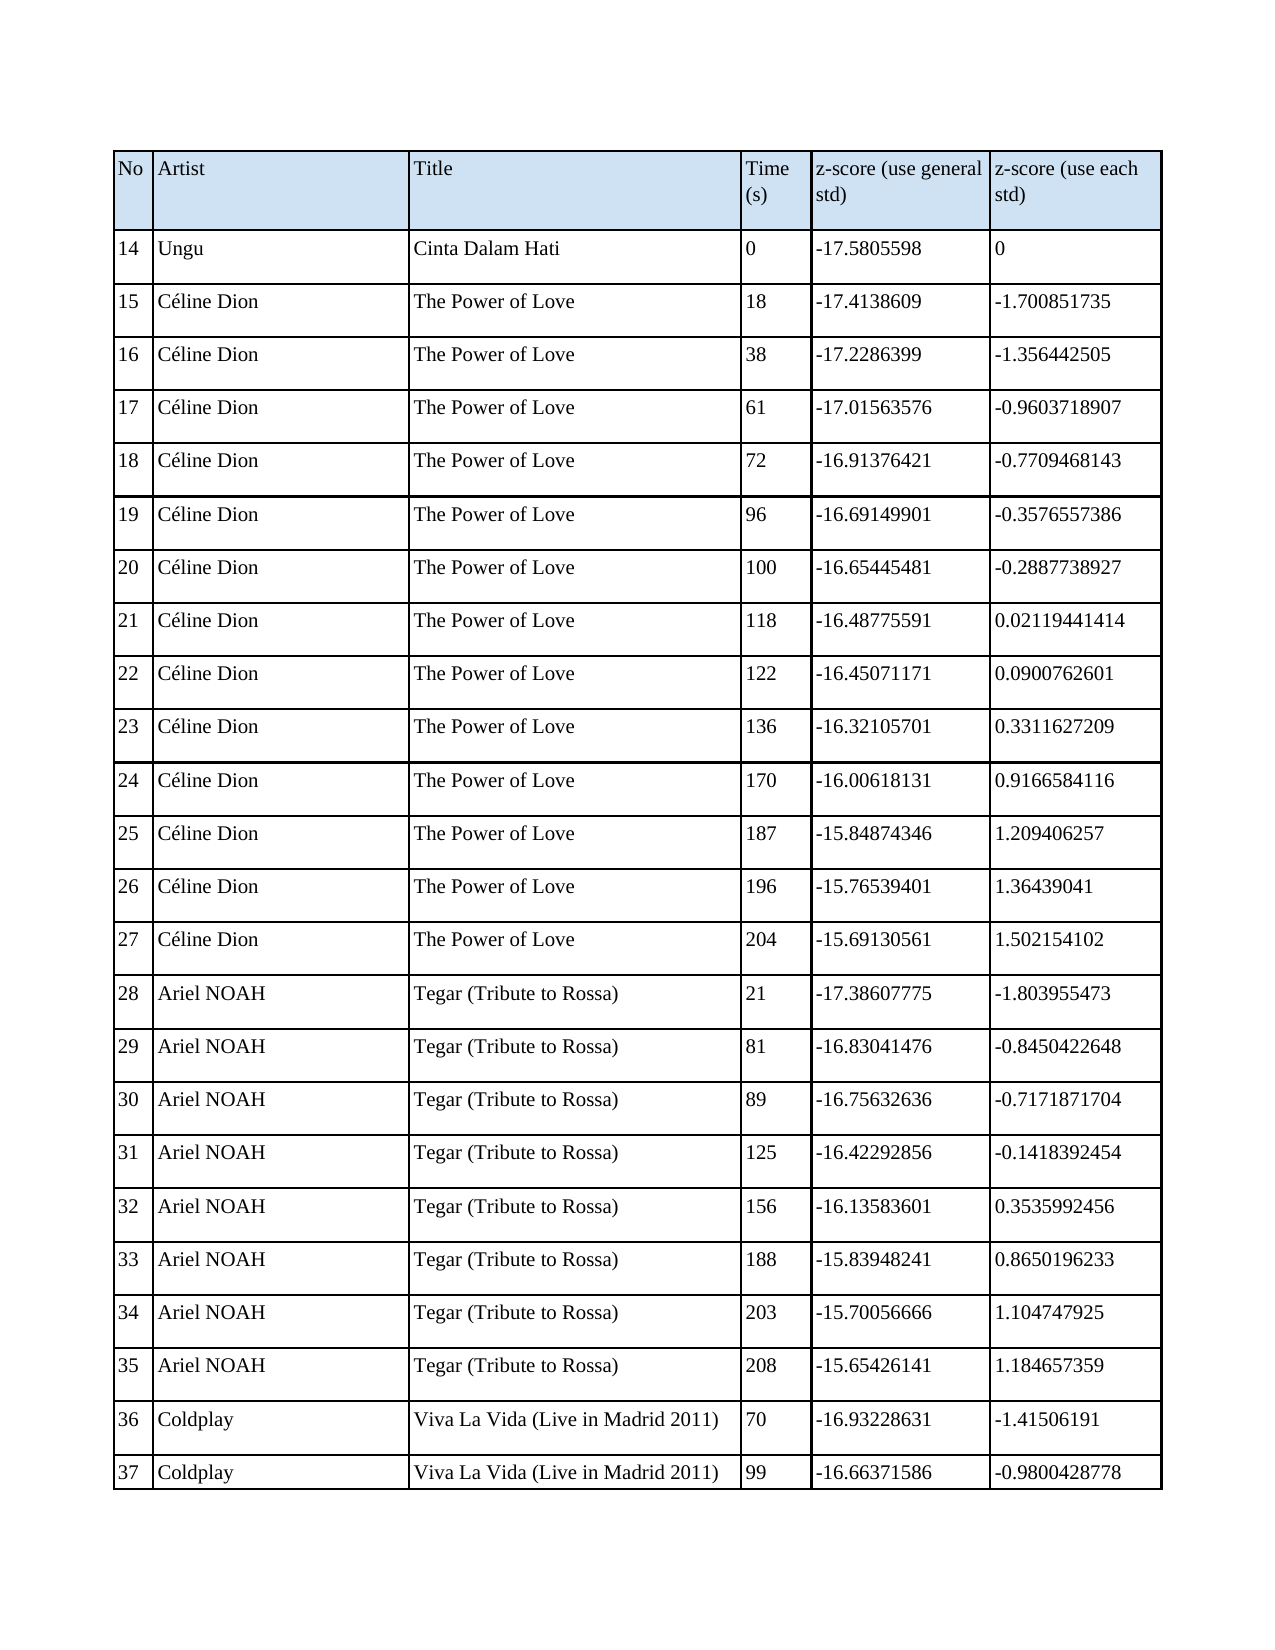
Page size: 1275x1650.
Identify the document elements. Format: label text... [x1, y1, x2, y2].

table_cell -0.7709468143 [991, 444, 1160, 495]
table_cell -16.93228631 [813, 1402, 989, 1453]
table_cell -16.48775591 [813, 604, 989, 655]
table_cell -1.700851735 [991, 285, 1160, 336]
table_cell The Power of Love [410, 657, 740, 708]
table_cell Ariel NOAH [154, 1243, 408, 1294]
table_cell 122 [742, 657, 810, 708]
table_cell Ungu [154, 231, 408, 282]
table_cell The Power of Love [410, 338, 740, 389]
table_cell Ariel NOAH [154, 1189, 408, 1241]
table_cell The Power of Love [410, 498, 740, 548]
table_cell -17.01563576 [813, 391, 989, 442]
table_cell 15 [115, 285, 152, 336]
table_cell The Power of Love [410, 764, 740, 815]
table_header z-score (use each std) [991, 152, 1160, 229]
table_cell 21 [115, 604, 152, 655]
table_cell Céline Dion [154, 923, 408, 974]
table_cell -16.83041476 [813, 1030, 989, 1081]
table_header Title [410, 152, 740, 229]
table_cell 0.3535992456 [991, 1189, 1160, 1241]
table_cell -0.9800428778 [991, 1456, 1160, 1488]
table_cell Céline Dion [154, 444, 408, 495]
table_cell -15.65426141 [813, 1349, 989, 1400]
table_cell -16.45071171 [813, 657, 989, 708]
table_cell 1.104747925 [991, 1296, 1160, 1347]
table_cell 14 [115, 231, 152, 282]
table_cell -17.5805598 [813, 231, 989, 282]
table_cell -1.803955473 [991, 976, 1160, 1028]
table_cell Céline Dion [154, 870, 408, 921]
table_cell 32 [115, 1189, 152, 1241]
table_cell Ariel NOAH [154, 1296, 408, 1347]
table_cell 100 [742, 551, 810, 602]
table_cell 36 [115, 1402, 152, 1453]
table_cell 19 [115, 498, 152, 548]
table_cell Tegar (Tribute to Rossa) [410, 1296, 740, 1347]
table_cell 208 [742, 1349, 810, 1400]
table_cell 26 [115, 870, 152, 921]
table_cell -16.91376421 [813, 444, 989, 495]
table_cell -15.84874346 [813, 817, 989, 868]
table_cell -0.7171871704 [991, 1083, 1160, 1134]
table_cell 27 [115, 923, 152, 974]
table_cell Coldplay [154, 1456, 408, 1488]
table_cell 99 [742, 1456, 810, 1488]
table_cell -1.41506191 [991, 1402, 1160, 1453]
table_cell 23 [115, 710, 152, 761]
table_cell 61 [742, 391, 810, 442]
table_cell Ariel NOAH [154, 1349, 408, 1400]
table_cell Coldplay [154, 1402, 408, 1453]
table_cell Tegar (Tribute to Rossa) [410, 976, 740, 1028]
table_cell -0.8450422648 [991, 1030, 1160, 1081]
table_cell -1.356442505 [991, 338, 1160, 389]
table_cell Céline Dion [154, 604, 408, 655]
table_cell The Power of Love [410, 444, 740, 495]
table_cell -17.38607775 [813, 976, 989, 1028]
table_cell 30 [115, 1083, 152, 1134]
table_cell Céline Dion [154, 551, 408, 602]
table_cell -15.70056666 [813, 1296, 989, 1347]
table_cell -15.69130561 [813, 923, 989, 974]
table_cell 1.502154102 [991, 923, 1160, 974]
table_cell -0.1418392454 [991, 1136, 1160, 1187]
table_header No [115, 152, 152, 229]
table_cell Ariel NOAH [154, 1083, 408, 1134]
table_cell Tegar (Tribute to Rossa) [410, 1349, 740, 1400]
table_cell Tegar (Tribute to Rossa) [410, 1083, 740, 1134]
table_cell -15.76539401 [813, 870, 989, 921]
table_cell 31 [115, 1136, 152, 1187]
table_header Artist [154, 152, 408, 229]
table_cell 1.36439041 [991, 870, 1160, 921]
table_cell -16.65445481 [813, 551, 989, 602]
table_cell 21 [742, 976, 810, 1028]
table_cell 34 [115, 1296, 152, 1347]
table_cell 203 [742, 1296, 810, 1347]
table_cell -16.42292856 [813, 1136, 989, 1187]
table_cell 33 [115, 1243, 152, 1294]
table_cell Céline Dion [154, 817, 408, 868]
table_cell 22 [115, 657, 152, 708]
table_cell 118 [742, 604, 810, 655]
table_cell The Power of Love [410, 870, 740, 921]
table_cell Ariel NOAH [154, 1030, 408, 1081]
table_cell 37 [115, 1456, 152, 1488]
table_cell Tegar (Tribute to Rossa) [410, 1136, 740, 1187]
table_cell Viva La Vida (Live in Madrid 2011) [410, 1402, 740, 1453]
table_cell The Power of Love [410, 551, 740, 602]
table_cell 0.3311627209 [991, 710, 1160, 761]
table_cell Cinta Dalam Hati [410, 231, 740, 282]
table_cell -0.3576557386 [991, 498, 1160, 548]
table_cell Viva La Vida (Live in Madrid 2011) [410, 1456, 740, 1488]
table_cell -16.32105701 [813, 710, 989, 761]
table_cell -16.69149901 [813, 498, 989, 548]
table_cell 16 [115, 338, 152, 389]
table_cell 1.184657359 [991, 1349, 1160, 1400]
table_cell 18 [742, 285, 810, 336]
table_cell Céline Dion [154, 498, 408, 548]
table_cell 1.209406257 [991, 817, 1160, 868]
table_cell 96 [742, 498, 810, 548]
table_cell Céline Dion [154, 710, 408, 761]
table_cell The Power of Love [410, 710, 740, 761]
table_cell -0.2887738927 [991, 551, 1160, 602]
table_cell 81 [742, 1030, 810, 1081]
table_cell Tegar (Tribute to Rossa) [410, 1189, 740, 1241]
table_cell 28 [115, 976, 152, 1028]
table_cell Céline Dion [154, 657, 408, 708]
table_cell 89 [742, 1083, 810, 1134]
table_cell 18 [115, 444, 152, 495]
table_cell 29 [115, 1030, 152, 1081]
table_cell 187 [742, 817, 810, 868]
table_cell -16.13583601 [813, 1189, 989, 1241]
table_cell 70 [742, 1402, 810, 1453]
table_cell Ariel NOAH [154, 976, 408, 1028]
table_cell 25 [115, 817, 152, 868]
table_cell 0.9166584116 [991, 764, 1160, 815]
table_cell The Power of Love [410, 923, 740, 974]
table_cell 0.8650196233 [991, 1243, 1160, 1294]
table_cell -16.00618131 [813, 764, 989, 815]
table_cell -17.2286399 [813, 338, 989, 389]
table_cell 196 [742, 870, 810, 921]
table_cell Céline Dion [154, 764, 408, 815]
table_cell Tegar (Tribute to Rossa) [410, 1030, 740, 1081]
table_cell 136 [742, 710, 810, 761]
table_cell 24 [115, 764, 152, 815]
table_cell -16.75632636 [813, 1083, 989, 1134]
table_cell 204 [742, 923, 810, 974]
table_cell 72 [742, 444, 810, 495]
table_cell 0 [991, 231, 1160, 282]
table_cell 170 [742, 764, 810, 815]
table_cell 0.0900762601 [991, 657, 1160, 708]
table_cell Tegar (Tribute to Rossa) [410, 1243, 740, 1294]
table_cell -15.83948241 [813, 1243, 989, 1294]
table_cell -0.9603718907 [991, 391, 1160, 442]
table_cell 156 [742, 1189, 810, 1241]
table_cell 0.02119441414 [991, 604, 1160, 655]
table_header z-score (use general std) [813, 152, 989, 229]
table_cell The Power of Love [410, 391, 740, 442]
table_cell The Power of Love [410, 604, 740, 655]
table_cell Céline Dion [154, 285, 408, 336]
table_cell 38 [742, 338, 810, 389]
table_cell 188 [742, 1243, 810, 1294]
table_cell 0 [742, 231, 810, 282]
table_cell Céline Dion [154, 391, 408, 442]
table_cell Céline Dion [154, 338, 408, 389]
table_cell 35 [115, 1349, 152, 1400]
table_cell 17 [115, 391, 152, 442]
table_cell 125 [742, 1136, 810, 1187]
table_cell Ariel NOAH [154, 1136, 408, 1187]
table_cell The Power of Love [410, 817, 740, 868]
table_cell 20 [115, 551, 152, 602]
table_header Time (s) [742, 152, 810, 229]
table_cell -17.4138609 [813, 285, 989, 336]
table_cell The Power of Love [410, 285, 740, 336]
table_cell -16.66371586 [813, 1456, 989, 1488]
